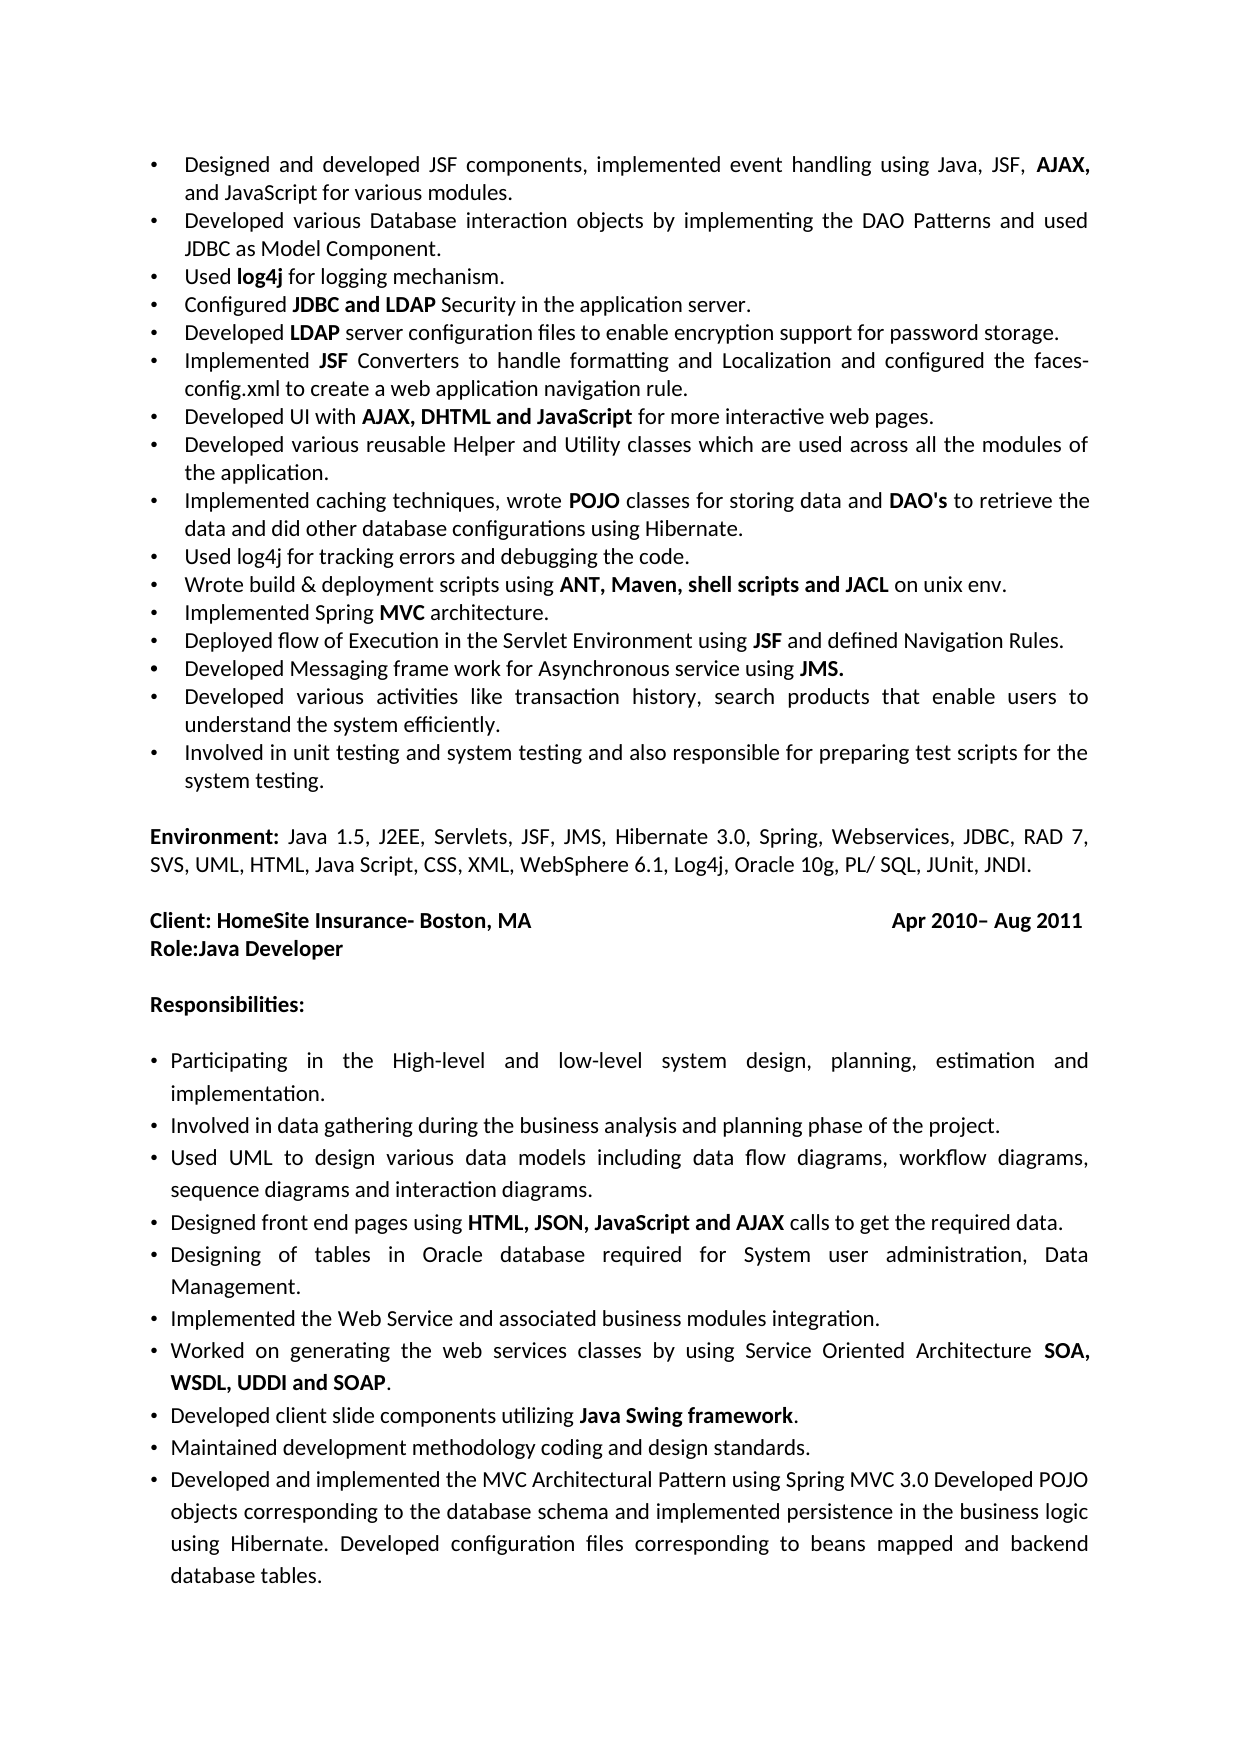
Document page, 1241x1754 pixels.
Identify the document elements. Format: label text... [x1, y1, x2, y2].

list Developed various activities like transaction history, search products that enable users to understand the system efficiently. [150, 682, 1090, 738]
list Implemented caching techniques, wrote POJO classes for storing data and DAO's to retrieve the data and did other database configurations using Hibernate. [150, 486, 1090, 542]
list Implemented Spring MVC architecture. [150, 598, 1090, 626]
list Developed various reusable Helper and Utility classes which are used across all the modules of the application. [150, 430, 1090, 486]
text Responsibilities: [150, 991, 1090, 1019]
list Developed Messaging frame work for Asynchronous service using JMS. [150, 654, 1090, 682]
list Wrote build & deployment scripts using ANT, Maven, shell scripts and JACL on unix env. [150, 570, 1090, 598]
list Maintained development methodology coding and design standards. [150, 1433, 1090, 1461]
list Designed and developed JSF components, implemented event handling using Java, JSF, AJAX, and JavaScript for various modules. [150, 150, 1090, 206]
list Used log4j for tracking errors and debugging the code. [150, 542, 1090, 570]
text Environment: Java 1.5, J2EE, Servlets, JSF, JMS, Hibernate 3.0, Spring, Webservices, JDBC, RAD 7, SVS, UML, HTML, Java Script, CSS, XML, WebSphere 6.1, Log4j, Oracle 10g, PL/ SQL, JUnit, JNDI. [150, 822, 1090, 878]
list Configured JDBC and LDAP Security in the application server. [150, 290, 1090, 318]
list Involved in unit testing and system testing and also responsible for preparing test scripts for the system testing. [150, 738, 1090, 794]
list Developed various Database interaction objects by implementing the DAO Patterns and used JDBC as Model Component. [150, 206, 1090, 262]
list Deployed flow of Execution in the Servlet Environment using JSF and defined Navigation Rules. [150, 626, 1090, 654]
list Worked on generating the web services classes by using Service Oriented Architecture SOA, WSDL, UDDI and SOAP. [150, 1336, 1090, 1397]
list Developed and implemented the MVC Architectural Pattern using Spring MVC 3.0 Developed POJO objects corresponding to the database schema and implemented persistence in the business logic using Hibernate. Developed configuration files corresponding to beans mapped and backend database tables. [150, 1465, 1090, 1590]
list Used UML to design various data models including data flow diagrams, workflow diagrams, sequence diagrams and interaction diagrams. [150, 1143, 1090, 1203]
list Developed UI with AJAX, DHTML and JavaScript for more interactive web pages. [150, 402, 1090, 430]
list Implemented JSF Converters to handle formatting and Localization and configured the faces-config.xml to create a web application navigation rule. [150, 346, 1090, 402]
list Developed client slide components utilizing Java Swing framework. [150, 1401, 1090, 1429]
list Designing of tables in Oracle database required for System user administration, Data Management. [150, 1240, 1090, 1300]
list Involved in data gathering during the business analysis and planning phase of the project. [150, 1111, 1090, 1139]
list Designed front end pages using HTML, JSON, JavaScript and AJAX calls to get the required data. [150, 1208, 1090, 1236]
list Participating in the High-level and low-level system design, planning, estimation and implementation. [150, 1047, 1090, 1107]
list Developed LDAP server configuration files to enable encryption support for password storage. [150, 318, 1090, 346]
list Used log4j for logging mechanism. [150, 262, 1090, 290]
list Implemented the Web Service and associated business modules integration. [150, 1304, 1090, 1332]
text Client: HomeSite Insurance- Boston, MA Apr 2010– Aug 2011 Role:Java Developer [150, 907, 1090, 963]
